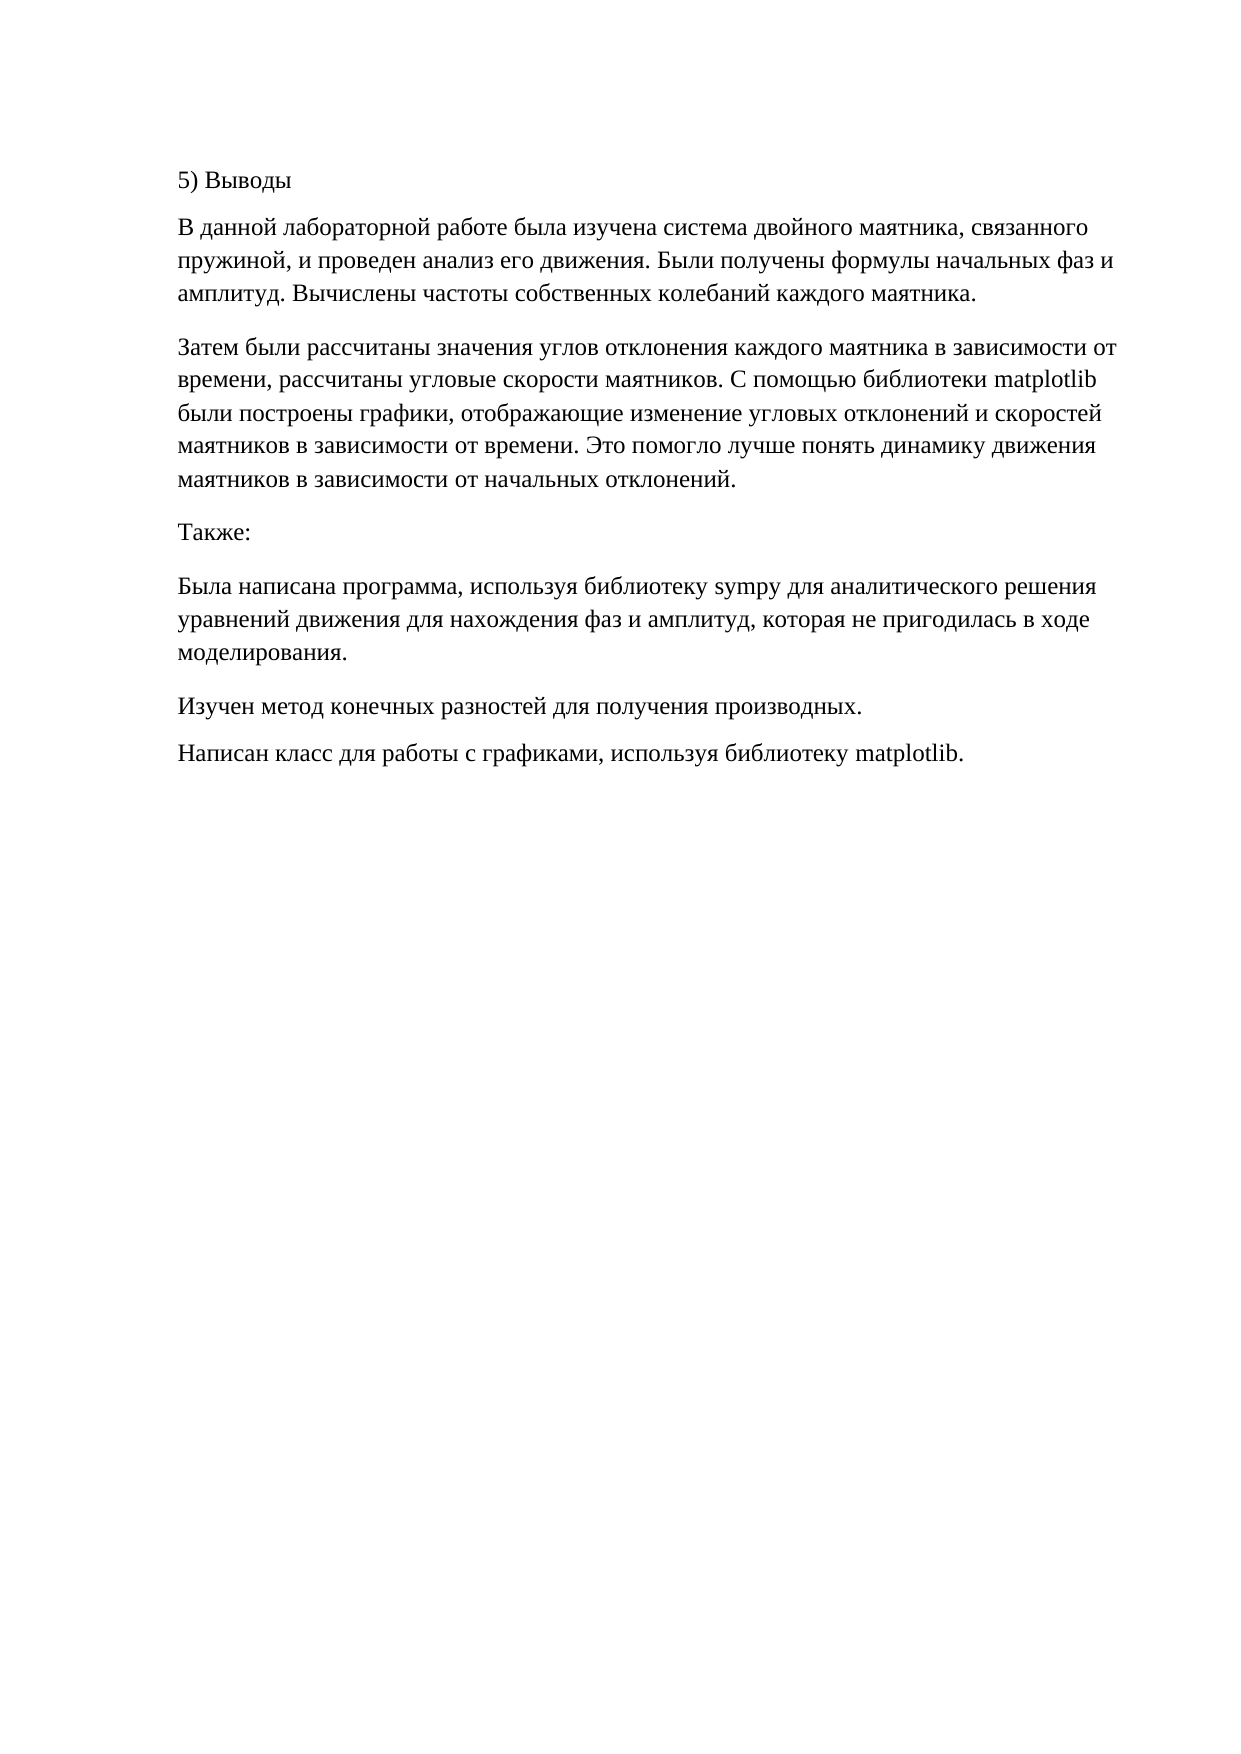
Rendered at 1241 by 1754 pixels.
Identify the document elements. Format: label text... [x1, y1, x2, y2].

text Изучен метод конечных разностей для получения производных. [177, 691, 1152, 720]
text Написан класс для работы с графиками, используя библиотеку matplotlib. [177, 738, 1152, 767]
text В данной лабораторной работе была изучена система двойного маятника, связанного пружиной, и проведен анализ его движения. Были получены формулы начальных фаз и амплитуд. Вычислены частоты собственных колебаний каждого маятника. [177, 212, 1152, 306]
text Затем были рассчитаны значения углов отклонения каждого маятника в зависимости от времени, рассчитаны угловые скорости маятников. С помощью библиотеки matplotlib были построены графики, отображающие изменение угловых отклонений и скоростей маятников в зависимости от времени. Это помогло лучше понять динамику движения маятников в зависимости от начальных отклонений. [177, 332, 1152, 492]
text 5) Выводы [177, 165, 1152, 194]
text Была написана программа, используя библиотеку sympy для аналитического решения уравнений движения для нахождения фаз и амплитуд, которая не пригодилась в ходе моделирования. [177, 571, 1152, 666]
text Также: [177, 517, 1152, 546]
